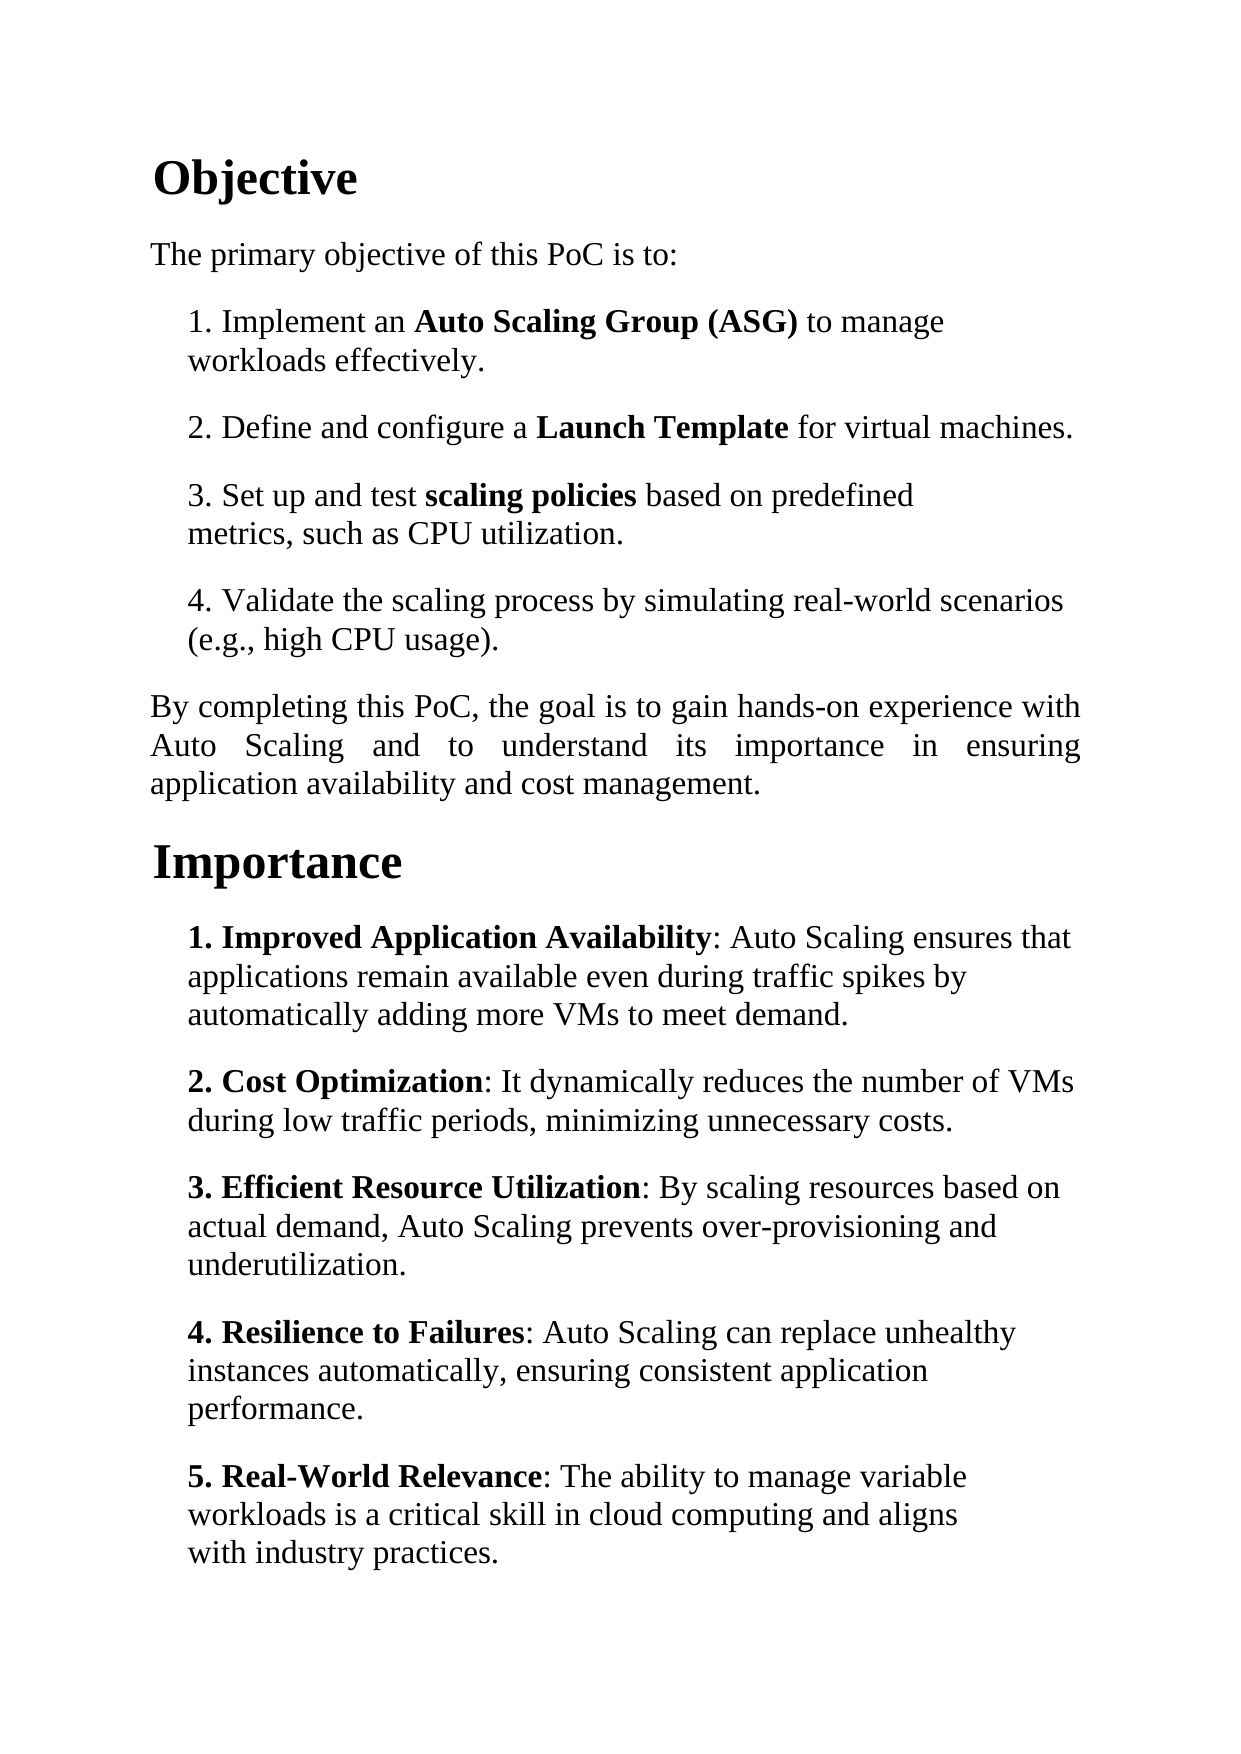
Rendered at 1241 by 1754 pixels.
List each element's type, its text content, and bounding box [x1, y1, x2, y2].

list Define and configure a Launch Template for virtual machines. [187, 408, 1137, 446]
list Validate the scaling process by simulating real-world scenarios (e.g., high CPU usage). [187, 581, 1065, 657]
text By completing this PoC, the goal is to gain hands-on experience with Auto Scaling and to understand its importance in ensuring application availability and cost management. [150, 687, 1082, 802]
subtitle Importance [150, 832, 1137, 889]
list Real-World Relevance: The ability to manage variable workloads is a critical skill in cloud computing and aligns with industry practices. [187, 1456, 1026, 1571]
list Set up and test scaling policies based on predefined metrics, such as CPU utilization. [187, 475, 1028, 552]
text The primary objective of this PoC is to: [150, 234, 1137, 272]
list Efficient Resource Utilization: By scaling resources based on actual demand, Auto Scaling prevents over-provisioning and underutilization. [187, 1168, 1061, 1283]
list Improved Application Availability: Auto Scaling ensures that applications remain available even during traffic spikes by automatically adding more VMs to meet demand. [187, 918, 1072, 1033]
list Cost Optimization: It dynamically reduces the number of VMs during low traffic periods, minimizing unnecessary costs. [187, 1062, 1075, 1138]
list Implement an Auto Scaling Group (ASG) to manage workloads effectively. [187, 302, 945, 378]
list Resilience to Failures: Auto Scaling can replace unhealthy instances automatically, ensuring consistent application performance. [187, 1312, 1016, 1427]
subtitle Objective [150, 148, 1137, 205]
